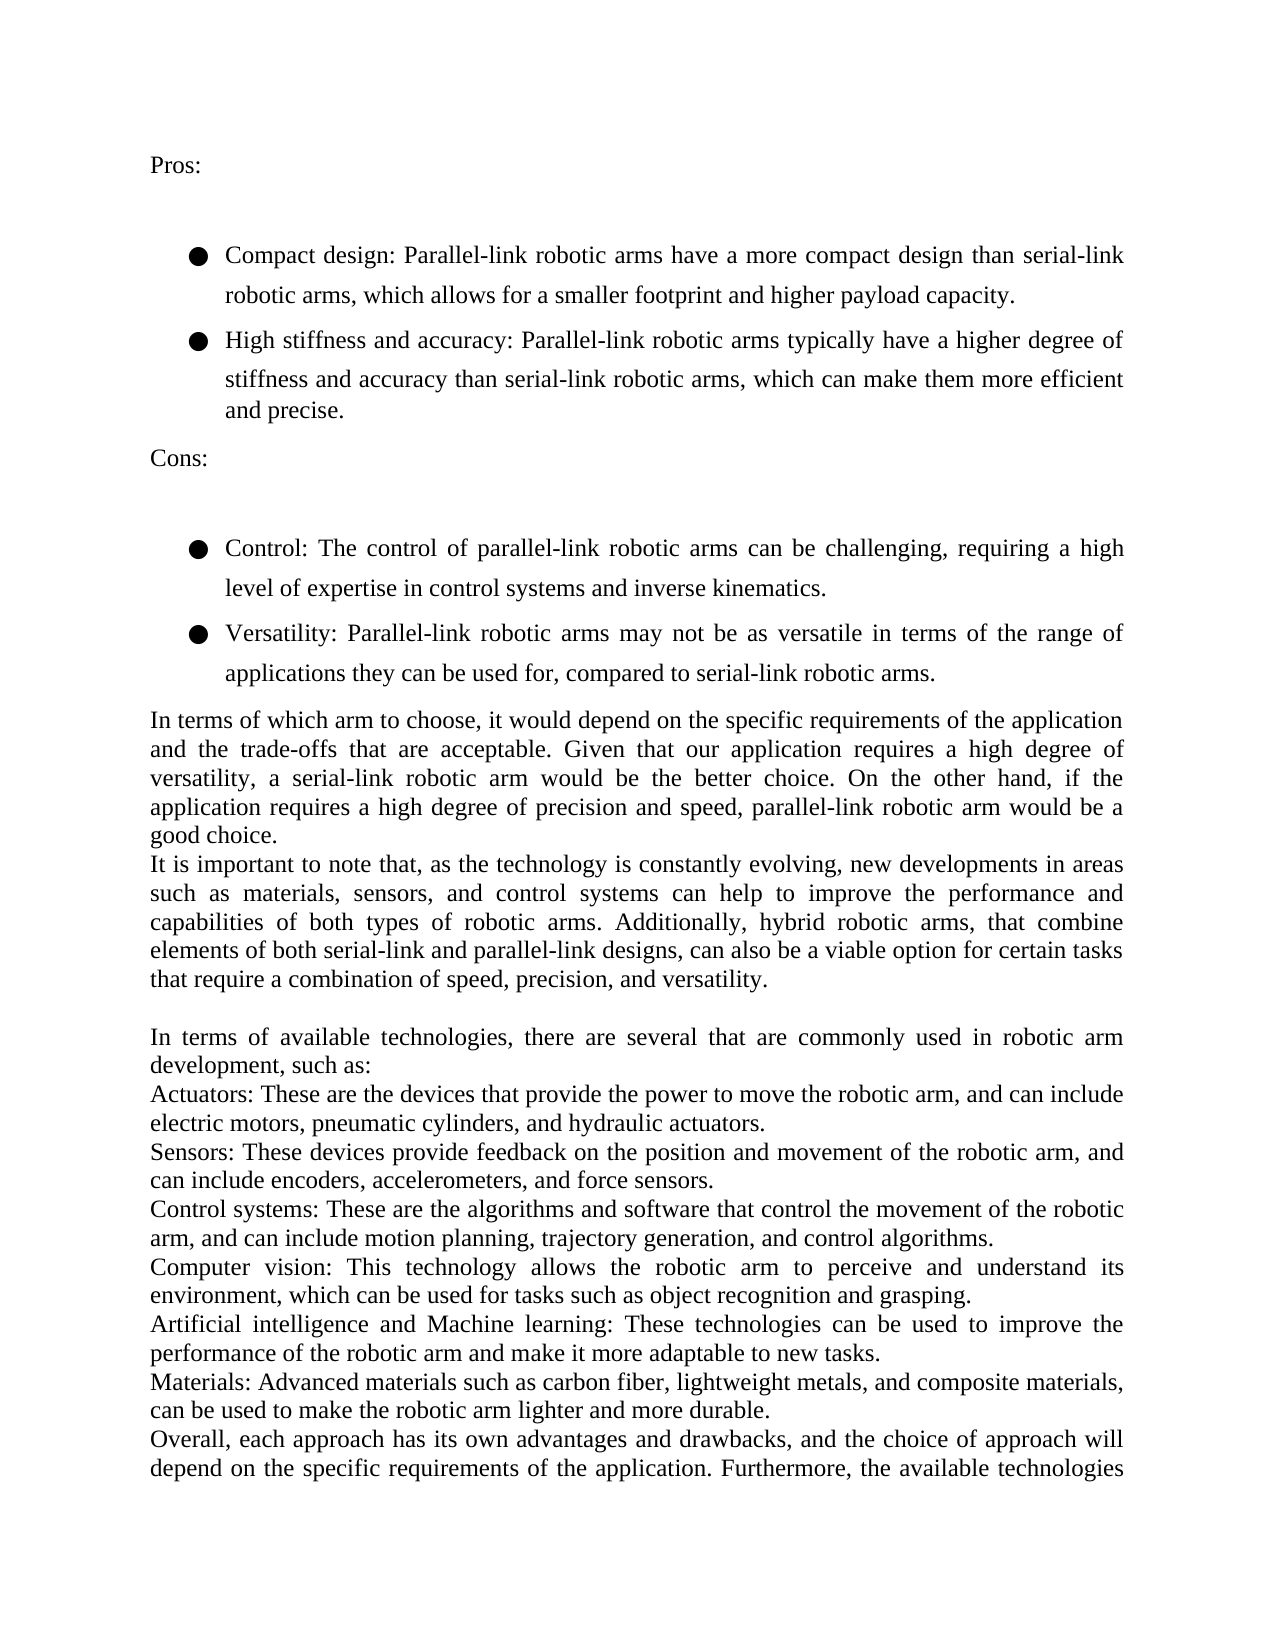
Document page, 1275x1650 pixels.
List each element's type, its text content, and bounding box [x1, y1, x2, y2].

text In terms of available technologies, there are several that are commonly used in robotic arm development, such as: [150, 1022, 1125, 1079]
text Actuators: These are the devices that provide the power to move the robotic arm, and can include electric motors, pneumatic cylinders, and hydraulic actuators. [150, 1079, 1125, 1137]
text Sensors: These devices provide feedback on the position and movement of the robotic arm, and can include encoders, accelerometers, and force sensors. [150, 1137, 1125, 1194]
text Computer vision: This technology allows the robotic arm to perceive and understand its environment, which can be used for tasks such as object recognition and grasping. [150, 1252, 1125, 1309]
text Artificial intelligence and Machine learning: These technologies can be used to improve the performance of the robotic arm and make it more adaptable to new tasks. [150, 1309, 1125, 1367]
text It is important to note that, as the technology is constantly evolving, new developments in areas such as materials, sensors, and control systems can help to improve the performance and capabilities of both types of robotic arms. Additionally, hybrid robotic arms, that combine elements of both serial-link and parallel-link designs, can also be a viable option for certain tasks that require a combination of speed, precision, and versatility. [150, 849, 1125, 993]
text Materials: Advanced materials such as carbon fiber, lightweight metals, and composite materials, can be used to make the robotic arm lighter and more durable. [150, 1367, 1125, 1424]
text In terms of which arm to choose, it would depend on the specific requirements of the application and the trade-offs that are acceptable. Given that our application requires a high degree of versatility, a serial-link robotic arm would be the better choice. On the other hand, if the application requires a high degree of precision and speed, parallel-link robotic arm would be a good choice. [150, 706, 1125, 849]
list Compact design: Parallel-link robotic arms have a more compact design than serial-link robotic arms, which allows for a smaller footprint and higher payload capacity. [187, 226, 1125, 309]
text Pros: [150, 150, 1125, 179]
text Cons: [150, 443, 1125, 472]
text Control systems: These are the algorithms and software that control the movement of the robotic arm, and can include motion planning, trajectory generation, and control algorithms. [150, 1194, 1125, 1252]
list Versatility: Parallel-link robotic arms may not be as versatile in terms of the range of applications they can be used for, compared to serial-link robotic arms. [187, 604, 1125, 687]
list High stiffness and accuracy: Parallel-link robotic arms typically have a higher degree of stiffness and accuracy than serial-link robotic arms, which can make them more efficient and precise. [187, 311, 1125, 424]
list Control: The control of parallel-link robotic arms can be challenging, requiring a high level of expertise in control systems and inverse kinematics. [187, 520, 1125, 602]
